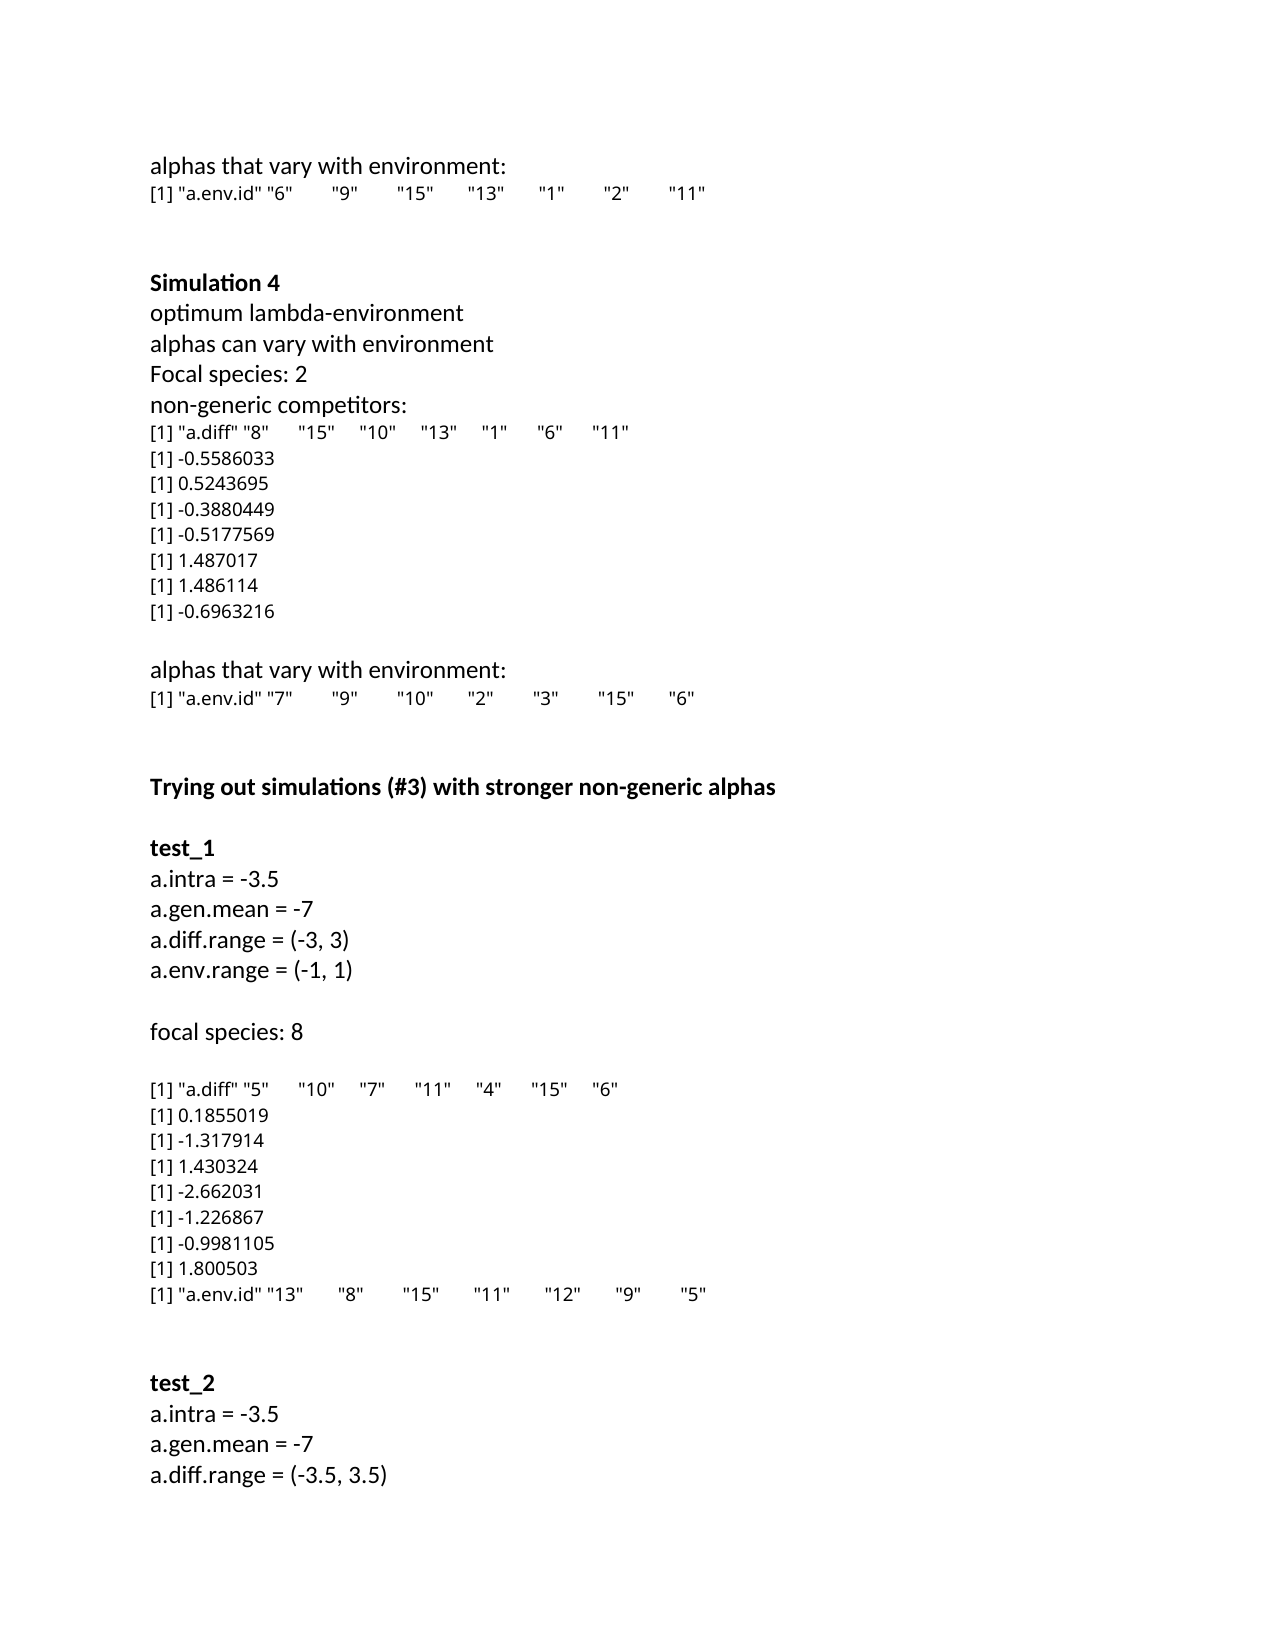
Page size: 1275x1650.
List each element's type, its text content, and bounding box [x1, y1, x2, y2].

text [1] 1.430324 [150, 1153, 1125, 1179]
text [1] -2.662031 [150, 1179, 1125, 1204]
text [1] -1.317914 [150, 1128, 1125, 1153]
text [1] "a.diff" "5" "10" "7" "11" "4" "15" "6" [150, 1077, 1125, 1102]
text [1] 0.1855019 [150, 1102, 1125, 1128]
text a.diff.range = (-3.5, 3.5) [150, 1459, 1125, 1489]
text alphas can vary with environment [150, 328, 1125, 359]
text a.intra = -3.5 [150, 863, 1125, 893]
text [1] 1.487017 [150, 547, 1125, 573]
text non-generic competitors: [150, 389, 1125, 420]
text a.gen.mean = -7 [150, 893, 1125, 924]
text alphas that vary with environment: [150, 654, 1125, 685]
text [1] -0.5586033 [150, 445, 1125, 471]
text [1] -0.5177569 [150, 522, 1125, 547]
text [1] "a.env.id" "6" "9" "15" "13" "1" "2" "11" [150, 181, 1125, 206]
text [1] 1.486114 [150, 573, 1125, 598]
text a.diff.range = (-3, 3) [150, 924, 1125, 954]
text optimum lambda-environment [150, 298, 1125, 328]
text [1] "a.env.id" "7" "9" "10" "2" "3" "15" "6" [150, 685, 1125, 710]
text focal species: 8 [150, 1016, 1125, 1046]
text Simulation 4 [150, 267, 1125, 298]
text [1] -0.3880449 [150, 496, 1125, 522]
text [1] -0.9981105 [150, 1230, 1125, 1255]
text [1] -1.226867 [150, 1204, 1125, 1230]
text test_2 [150, 1367, 1125, 1398]
text [1] 0.5243695 [150, 471, 1125, 496]
text [1] 1.800503 [150, 1255, 1125, 1281]
text [1] "a.diff" "8" "15" "10" "13" "1" "6" "11" [150, 420, 1125, 445]
text Focal species: 2 [150, 359, 1125, 389]
text a.gen.mean = -7 [150, 1428, 1125, 1459]
text alphas that vary with environment: [150, 150, 1125, 181]
text Trying out simulations (#3) with stronger non-generic alphas [150, 771, 1125, 802]
text test_1 [150, 832, 1125, 863]
text a.env.range = (-1, 1) [150, 954, 1125, 985]
text [1] "a.env.id" "13" "8" "15" "11" "12" "9" "5" [150, 1281, 1125, 1306]
text [1] -0.6963216 [150, 598, 1125, 624]
text a.intra = -3.5 [150, 1398, 1125, 1428]
